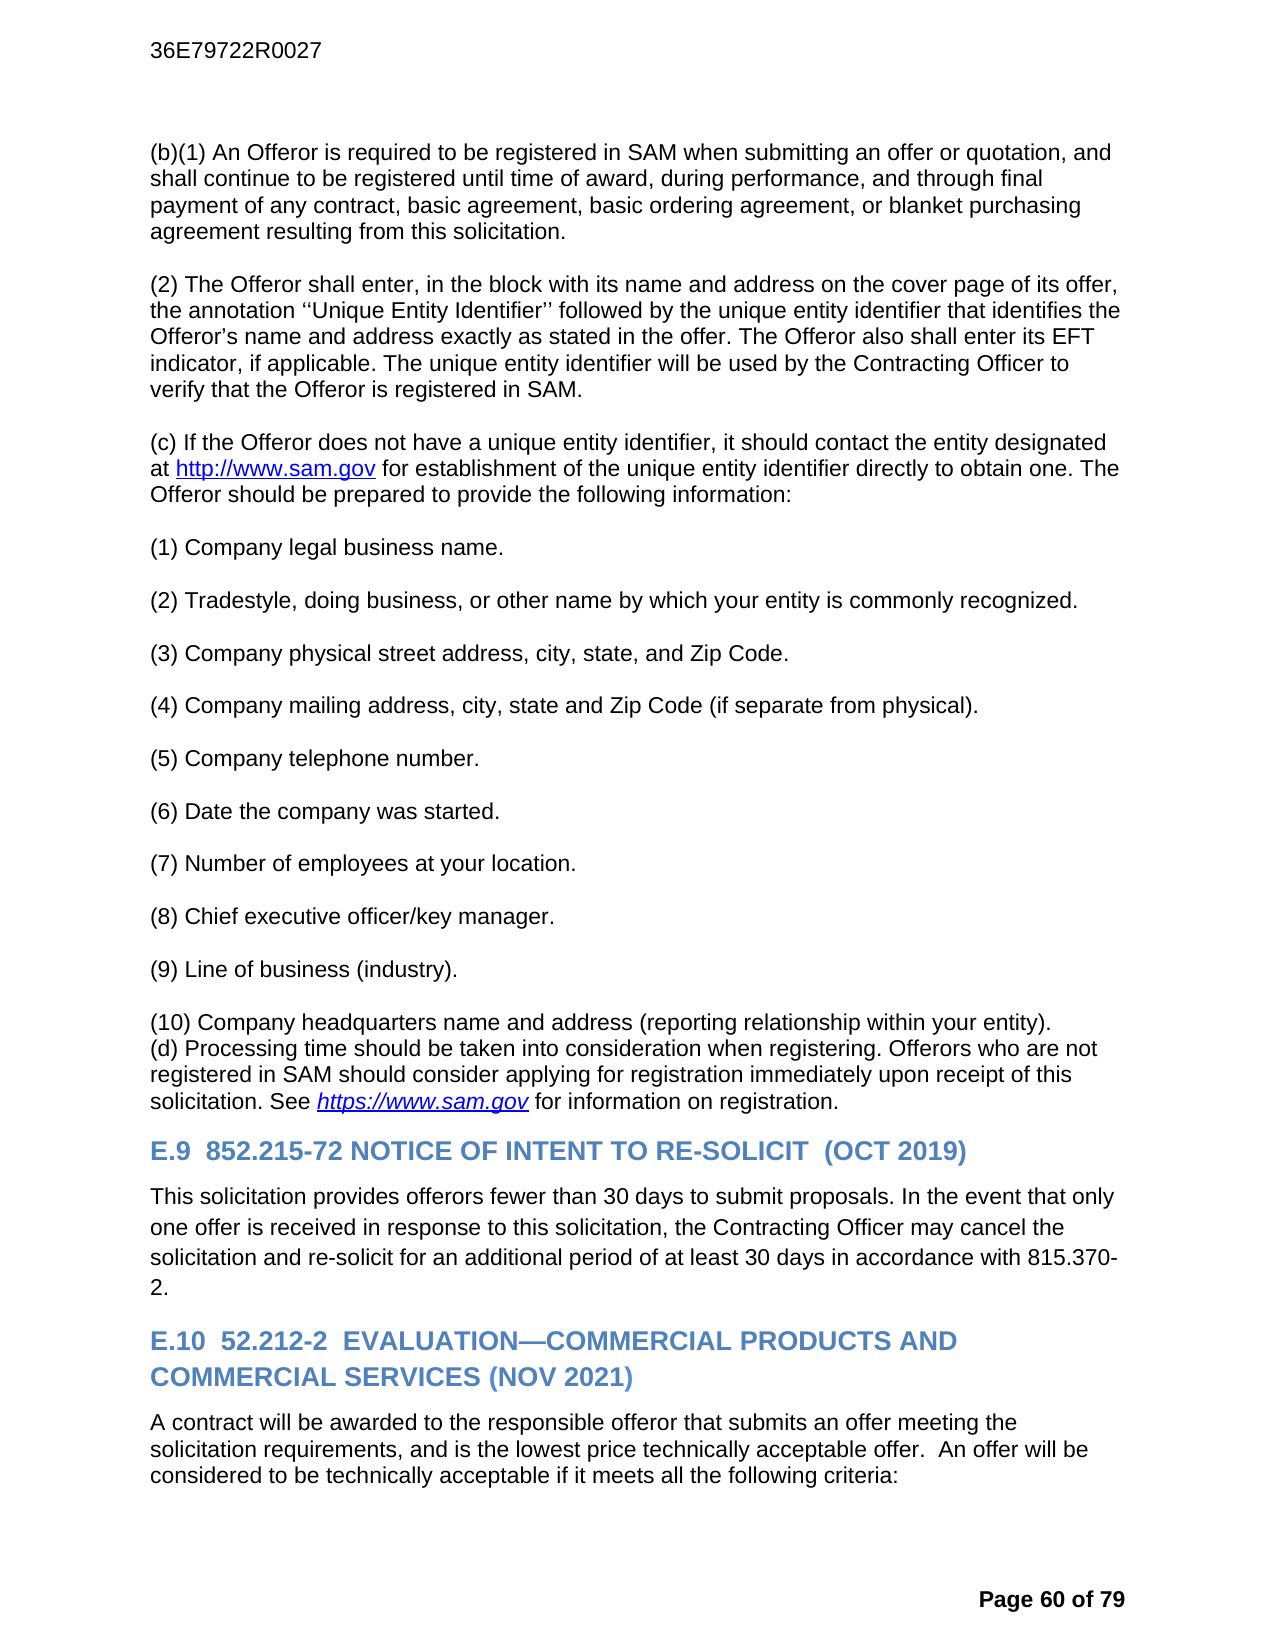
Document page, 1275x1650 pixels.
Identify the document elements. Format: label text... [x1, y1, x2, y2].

text (2) The Offeror shall enter, in the block with its name and address on the cover page of its offer, the annotation ‘‘Unique Entity Identifier’’ followed by the unique entity identifier that identifies the Offeror’s name and address exactly as stated in the offer. The Offeror also shall enter its EFT indicator, if applicable. The unique entity identifier will be used by the Contracting Officer to verify that the Offeror is registered in SAM. [150, 271, 1125, 402]
text (8) Chief executive officer/key manager. [150, 903, 1125, 929]
text (b)(1) An Offeror is required to be registered in SAM when submitting an offer or quotation, and shall continue to be registered until time of award, during performance, and through final payment of any contract, basic agreement, basic ordering agreement, or blanket purchasing agreement resulting from this solicitation. [150, 139, 1125, 244]
text (7) Number of employees at your location. [150, 850, 1125, 877]
text (4) Company mailing address, city, state and Zip Code (if separate from physical). [150, 692, 1125, 719]
text (1) Company legal business name. [150, 534, 1125, 561]
text (2) Tradestyle, doing business, or other name by which your entity is commonly recognized. [150, 587, 1125, 613]
text This solicitation provides offerors fewer than 30 days to submit proposals. In the event that only one offer is received in response to this solicitation, the Contracting Officer may cancel the solicitation and re-solicit for an additional period of at least 30 days in accordance with 815.370-2. [150, 1183, 1125, 1300]
text (d) Processing time should be taken into consideration when registering. Offerors who are not registered in SAM should consider applying for registration immediately upon receipt of this solicitation. See https://www.sam.gov for information on registration. [150, 1035, 1125, 1114]
subtitle E.10 52.212-2 EVALUATION—COMMERCIAL PRODUCTS AND COMMERCIAL SERVICES (NOV 2021) [150, 1325, 1125, 1392]
text (c) If the Offeror does not have a unique entity identifier, it should contact the entity designated at http://www.sam.gov for establishment of the unique entity identifier directly to obtain one. The Offeror should be prepared to provide the following information: [150, 429, 1125, 508]
text A contract will be awarded to the responsible offeror that submits an offer meeting the solicitation requirements, and is the lowest price technically acceptable offer. An offer will be considered to be technically acceptable if it meets all the following criteria: [150, 1409, 1125, 1515]
text (10) Company headquarters name and address (reporting relationship within your entity). [150, 1008, 1125, 1035]
text (9) Line of business (industry). [150, 956, 1125, 982]
text (3) Company physical street address, city, state, and Zip Code. [150, 639, 1125, 666]
text (6) Date the company was started. [150, 798, 1125, 824]
text (5) Company telephone number. [150, 745, 1125, 771]
subtitle E.9 852.215-72 NOTICE OF INTENT TO RE-SOLICIT (OCT 2019) [150, 1135, 1125, 1166]
